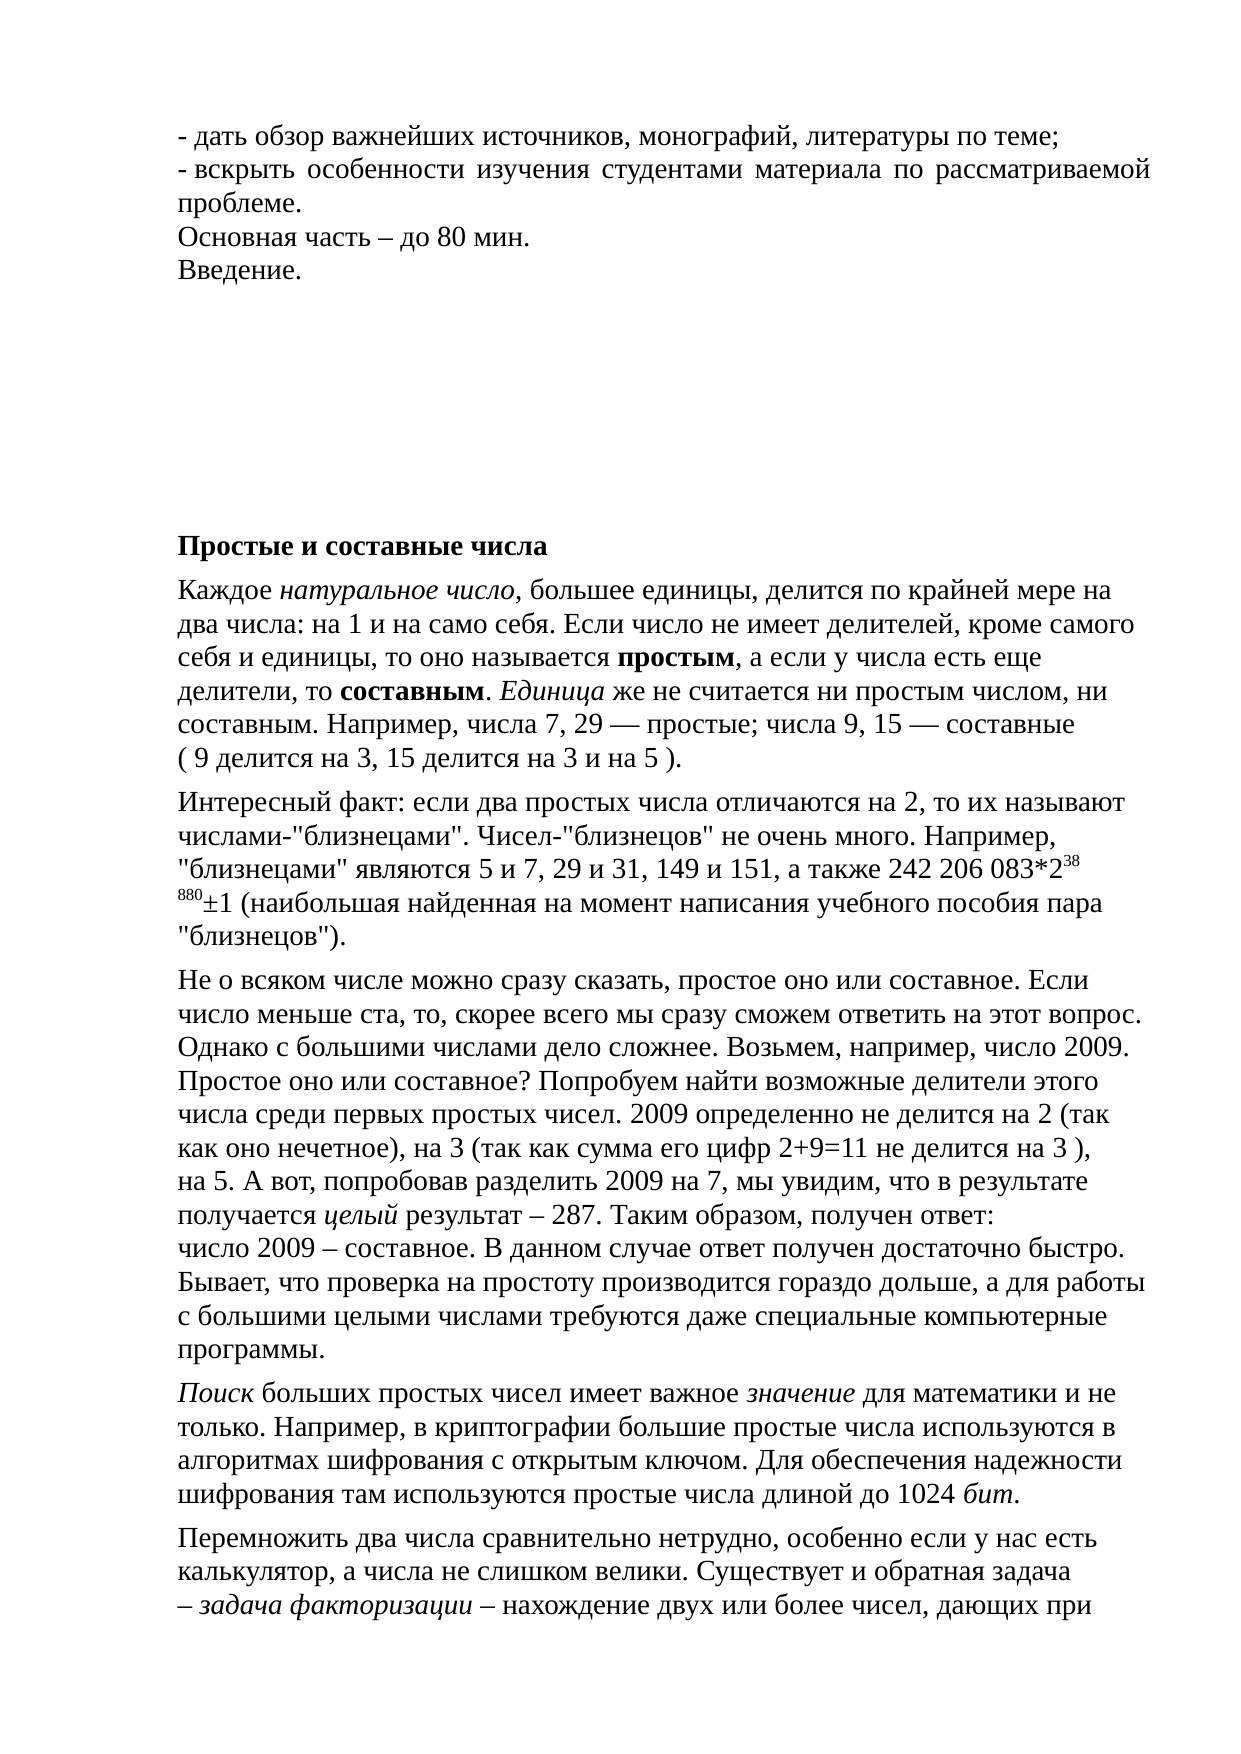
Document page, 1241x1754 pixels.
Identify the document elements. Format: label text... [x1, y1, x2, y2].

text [177, 1520, 1152, 1620]
text Не о всяком числе можно сразу сказать, простое оно или составное. Если число меньше ста, то, скорее всего мы сразу сможем ответить на этот вопрос. Однако с большими числами дело сложнее. Возьмем, например, число 2009. Простое оно или составное? Попробуем найти возможные делители этого числа среди первых простых чисел. 2009 определенно не делится на 2 (так как оно нечетное), на 3 (так как сумма его цифр 2+9=11 не делится на 3 ), на 5. А вот, попробовав разделить 2009 на 7, мы увидим, что в результате получается целый результат – 287. Таким образом, получен ответ: число 2009 – составное. В данном случае ответ получен достаточно быстро. Бывает, что проверка на простоту производится гораздо дольше, а для работы с большими целыми числами требуются даже специальные компьютерные программы. [177, 962, 1152, 1365]
text Простые и составные числа [177, 528, 1152, 562]
text Поиск больших простых чисел имеет важное значение для математики и не только. Например, в криптографии большие простые числа используются в алгоритмах шифрования с открытым ключом. Для обеспечения надежности шифрования там используются простые числа длиной до 1024 бит. [177, 1375, 1152, 1509]
text Введение. [177, 252, 1152, 286]
text - дать обзор важнейших источников, монографий, литературы по теме; [177, 118, 1152, 152]
text Основная часть – до 80 мин. [177, 219, 1152, 252]
text Каждое натуральное число, большее единицы, делится по крайней мере на два числа: на 1 и на само себя. Если число не имеет делителей, кроме самого себя и единицы, то оно называется простым, а если у числа есть еще делители, то составным. Единица же не считается ни простым числом, ни составным. Например, числа 7, 29 — простые; числа 9, 15 — составные ( 9 делится на 3, 15 делится на 3 и на 5 ). [177, 572, 1152, 774]
text Интересный факт: если два простых числа отличаются на 2, то их называют числами-"близнецами". Чисел-"близнецов" не очень много. Например, "близнецами" являются 5 и 7, 29 и 31, 149 и 151, а также 242 206 083*238 880±1 (наибольшая найденная на момент написания учебного пособия пара "близнецов"). [177, 784, 1152, 952]
text - вскрыть особенности изучения студентами материала по рассматриваемой проблеме. [177, 152, 1152, 219]
